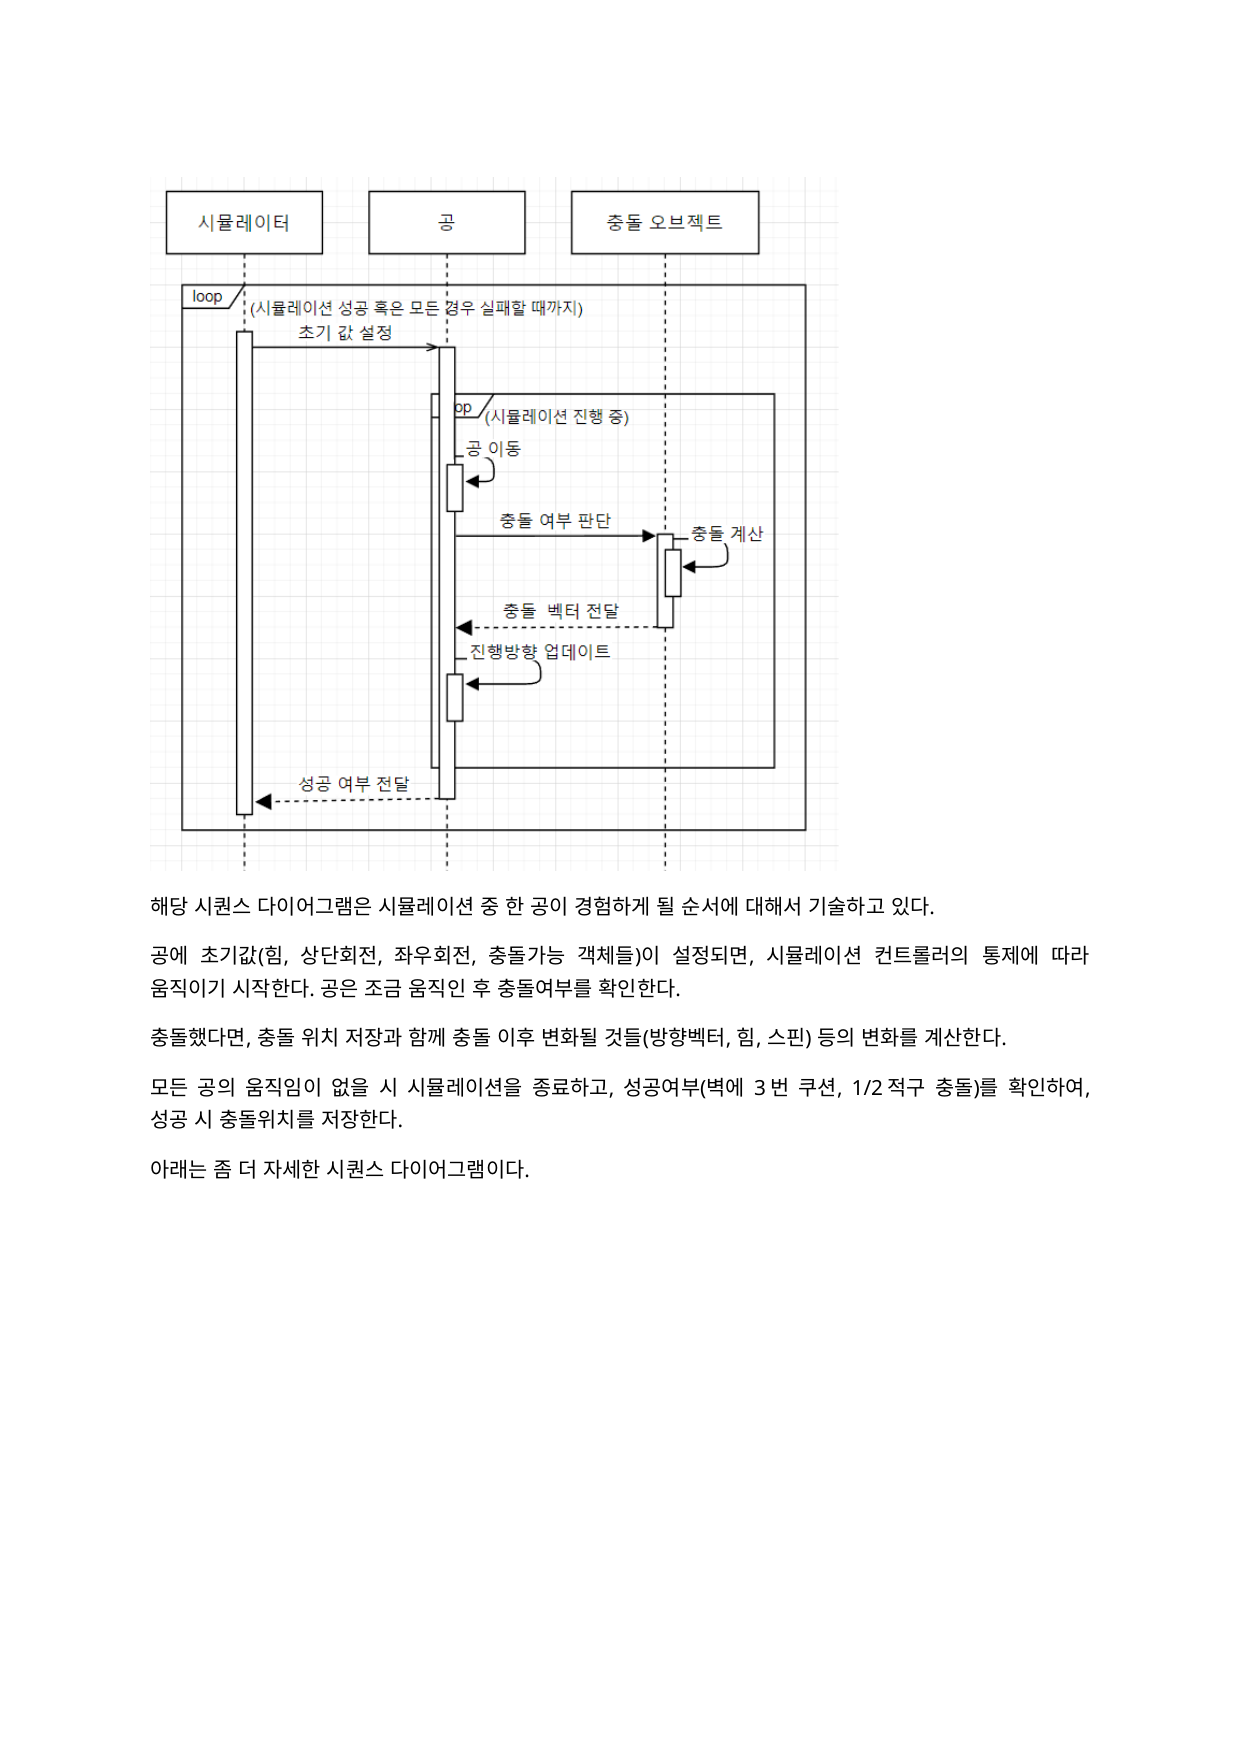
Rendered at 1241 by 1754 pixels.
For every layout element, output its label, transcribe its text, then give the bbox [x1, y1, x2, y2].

text 모든 공의 움직임이 없을 시 시뮬레이션을 종료하고, 성공여부(벽에 3번 쿠션, 1/2적구 충돌)를 확인하여, 성공 시 충돌위치를 저장한다. [150, 1071, 1090, 1134]
text 공에 초기값(힘, 상단회전, 좌우회전, 충돌가능 객체들)이 설정되면, 시뮬레이션 컨트롤러의 통제에 따라 움직이기 시작한다. 공은 조금 움직인 후 충돌여부를 확인한다. [150, 939, 1090, 1002]
text 충돌했다면, 충돌 위치 저장과 함께 충돌 이후 변화될 것들(방향벡터, 힘, 스핀) 등의 변화를 계산한다. [150, 1021, 1090, 1052]
text 아래는 좀 더 자세한 시퀀스 다이어그램이다. [150, 1153, 1090, 1183]
text 해당 시퀀스 다이어그램은 시뮬레이션 중 한 공이 경험하게 될 순서에 대해서 기술하고 있다. [150, 890, 1090, 920]
picture [150, 177, 839, 871]
